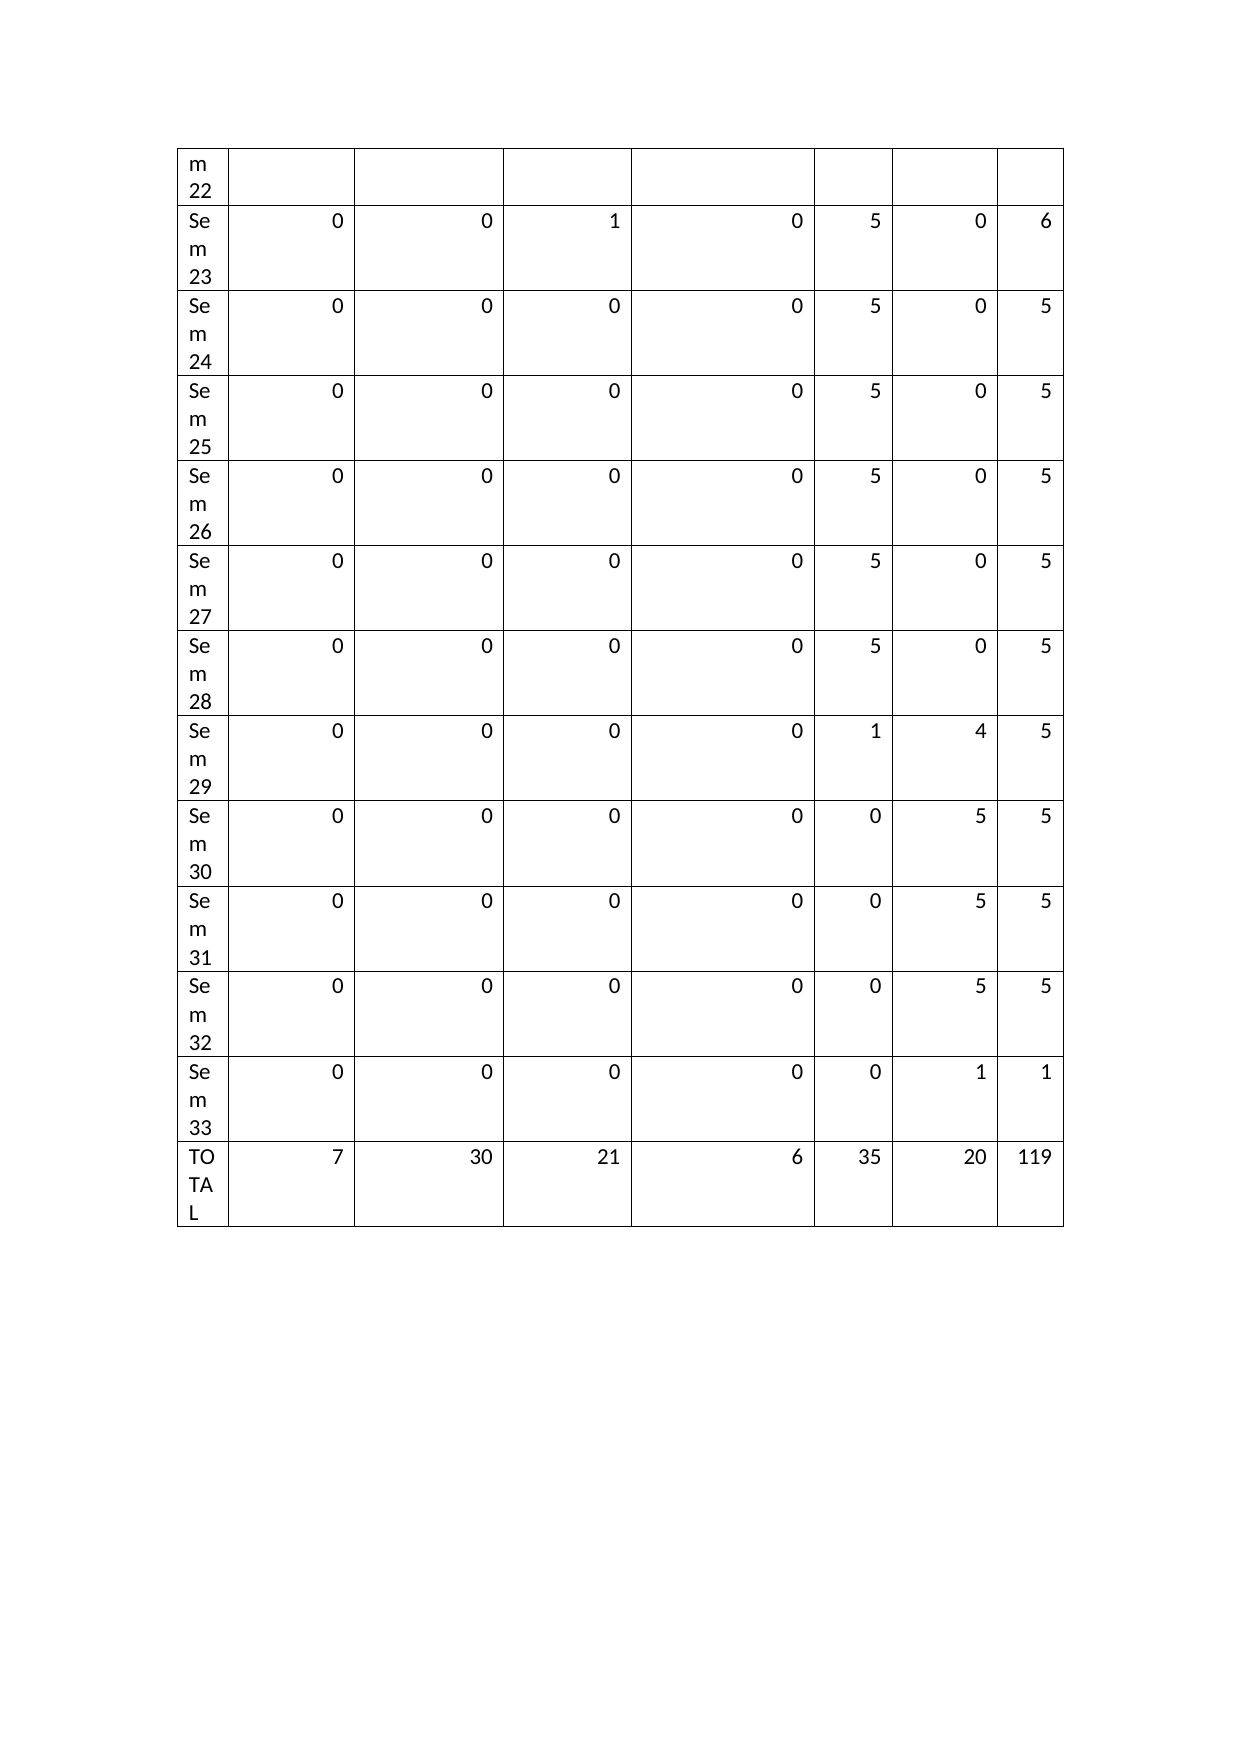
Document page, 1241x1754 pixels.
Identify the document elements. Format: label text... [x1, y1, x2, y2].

table_cell 5 [815, 291, 892, 375]
table_cell 0 [893, 546, 997, 630]
table_cell 4 [893, 716, 997, 800]
table_cell 0 [893, 149, 997, 205]
table_cell 9 [998, 149, 1063, 205]
table_cell 5 [998, 631, 1063, 715]
table_cell 0 [504, 972, 631, 1056]
table_cell Sem 31 [178, 887, 228, 971]
table_cell 0 [229, 206, 354, 290]
table_cell 35 [815, 1142, 892, 1226]
table_cell 0 [632, 631, 814, 715]
table_cell 5 [998, 801, 1063, 886]
table_cell 6 [632, 1142, 814, 1226]
table_cell Sem 26 [178, 461, 228, 545]
table_cell 5 [815, 631, 892, 715]
table_cell 0 [632, 461, 814, 545]
table_cell 0 [229, 376, 354, 460]
table_cell 0 [632, 716, 814, 800]
table_cell 0 [632, 887, 814, 971]
table_cell 0 [893, 376, 997, 460]
table_cell 0 [632, 972, 814, 1056]
table_cell 0 [355, 716, 503, 800]
table_cell 0 [229, 1057, 354, 1141]
table_cell 5 [998, 291, 1063, 375]
table_cell TOTAL [178, 1142, 228, 1226]
table_cell 5 [504, 149, 631, 205]
table_cell 0 [355, 972, 503, 1056]
table_cell 0 [893, 461, 997, 545]
table_cell 0 [815, 972, 892, 1056]
table_cell Sem 22 [178, 149, 228, 205]
table_cell 1 [893, 1057, 997, 1141]
table_cell 1 [504, 206, 631, 290]
table_cell 5 [893, 801, 997, 886]
table_cell 0 [632, 1057, 814, 1141]
table_cell 0 [504, 887, 631, 971]
table_cell 0 [632, 376, 814, 460]
table_cell 0 [355, 461, 503, 545]
table_cell 0 [355, 149, 503, 205]
table_cell 0 [229, 801, 354, 886]
table_cell 0 [815, 801, 892, 886]
table_cell 0 [504, 716, 631, 800]
table_cell 0 [632, 206, 814, 290]
table_cell Sem 27 [178, 546, 228, 630]
table_cell Sem 28 [178, 631, 228, 715]
table_cell 0 [815, 887, 892, 971]
table_cell 0 [355, 631, 503, 715]
table_cell 0 [504, 546, 631, 630]
table_cell 0 [355, 376, 503, 460]
table_cell Sem 32 [178, 972, 228, 1056]
table_cell 5 [998, 461, 1063, 545]
table_cell 0 [355, 546, 503, 630]
table_cell 5 [998, 546, 1063, 630]
table_cell 1 [998, 1057, 1063, 1141]
table_cell 0 [229, 716, 354, 800]
table_cell 0 [229, 149, 354, 205]
table_cell 0 [504, 631, 631, 715]
table_cell 119 [998, 1142, 1063, 1226]
table_cell 1 [815, 716, 892, 800]
table_cell 0 [893, 631, 997, 715]
table_cell 7 [229, 1142, 354, 1226]
table_cell 0 [229, 291, 354, 375]
table_cell Sem 30 [178, 801, 228, 886]
table_cell 0 [355, 887, 503, 971]
table_cell 0 [229, 972, 354, 1056]
table_cell 4 [815, 149, 892, 205]
table_cell 0 [229, 887, 354, 971]
table_cell Sem 33 [178, 1057, 228, 1141]
table_cell 0 [355, 291, 503, 375]
table_cell 0 [504, 461, 631, 545]
table_cell 5 [815, 546, 892, 630]
table_cell 5 [815, 461, 892, 545]
table_cell 5 [998, 972, 1063, 1056]
table_cell 0 [229, 461, 354, 545]
table_cell 5 [998, 716, 1063, 800]
table_cell 0 [504, 801, 631, 886]
table_cell 0 [355, 206, 503, 290]
table_cell 0 [504, 291, 631, 375]
table_cell 0 [355, 1057, 503, 1141]
table_cell 21 [504, 1142, 631, 1226]
table_cell 0 [632, 546, 814, 630]
table_cell 6 [998, 206, 1063, 290]
table_cell Sem 29 [178, 716, 228, 800]
table_cell 20 [893, 1142, 997, 1226]
table_cell 0 [893, 291, 997, 375]
table_cell 5 [815, 206, 892, 290]
table_cell Sem 23 [178, 206, 228, 290]
table_cell 0 [229, 546, 354, 630]
table_cell 0 [504, 376, 631, 460]
table_cell Sem 24 [178, 291, 228, 375]
table_cell 0 [632, 149, 814, 205]
table_cell 0 [632, 291, 814, 375]
table_cell 5 [893, 887, 997, 971]
table_cell 0 [815, 1057, 892, 1141]
table_cell 30 [355, 1142, 503, 1226]
table_cell 0 [632, 801, 814, 886]
table_cell 5 [998, 887, 1063, 971]
table_cell 0 [355, 801, 503, 886]
table_cell 0 [229, 631, 354, 715]
table_cell 0 [504, 1057, 631, 1141]
table_cell 0 [893, 206, 997, 290]
table_cell Sem 25 [178, 376, 228, 460]
table_cell 5 [998, 376, 1063, 460]
table_cell 5 [815, 376, 892, 460]
table_cell 5 [893, 972, 997, 1056]
